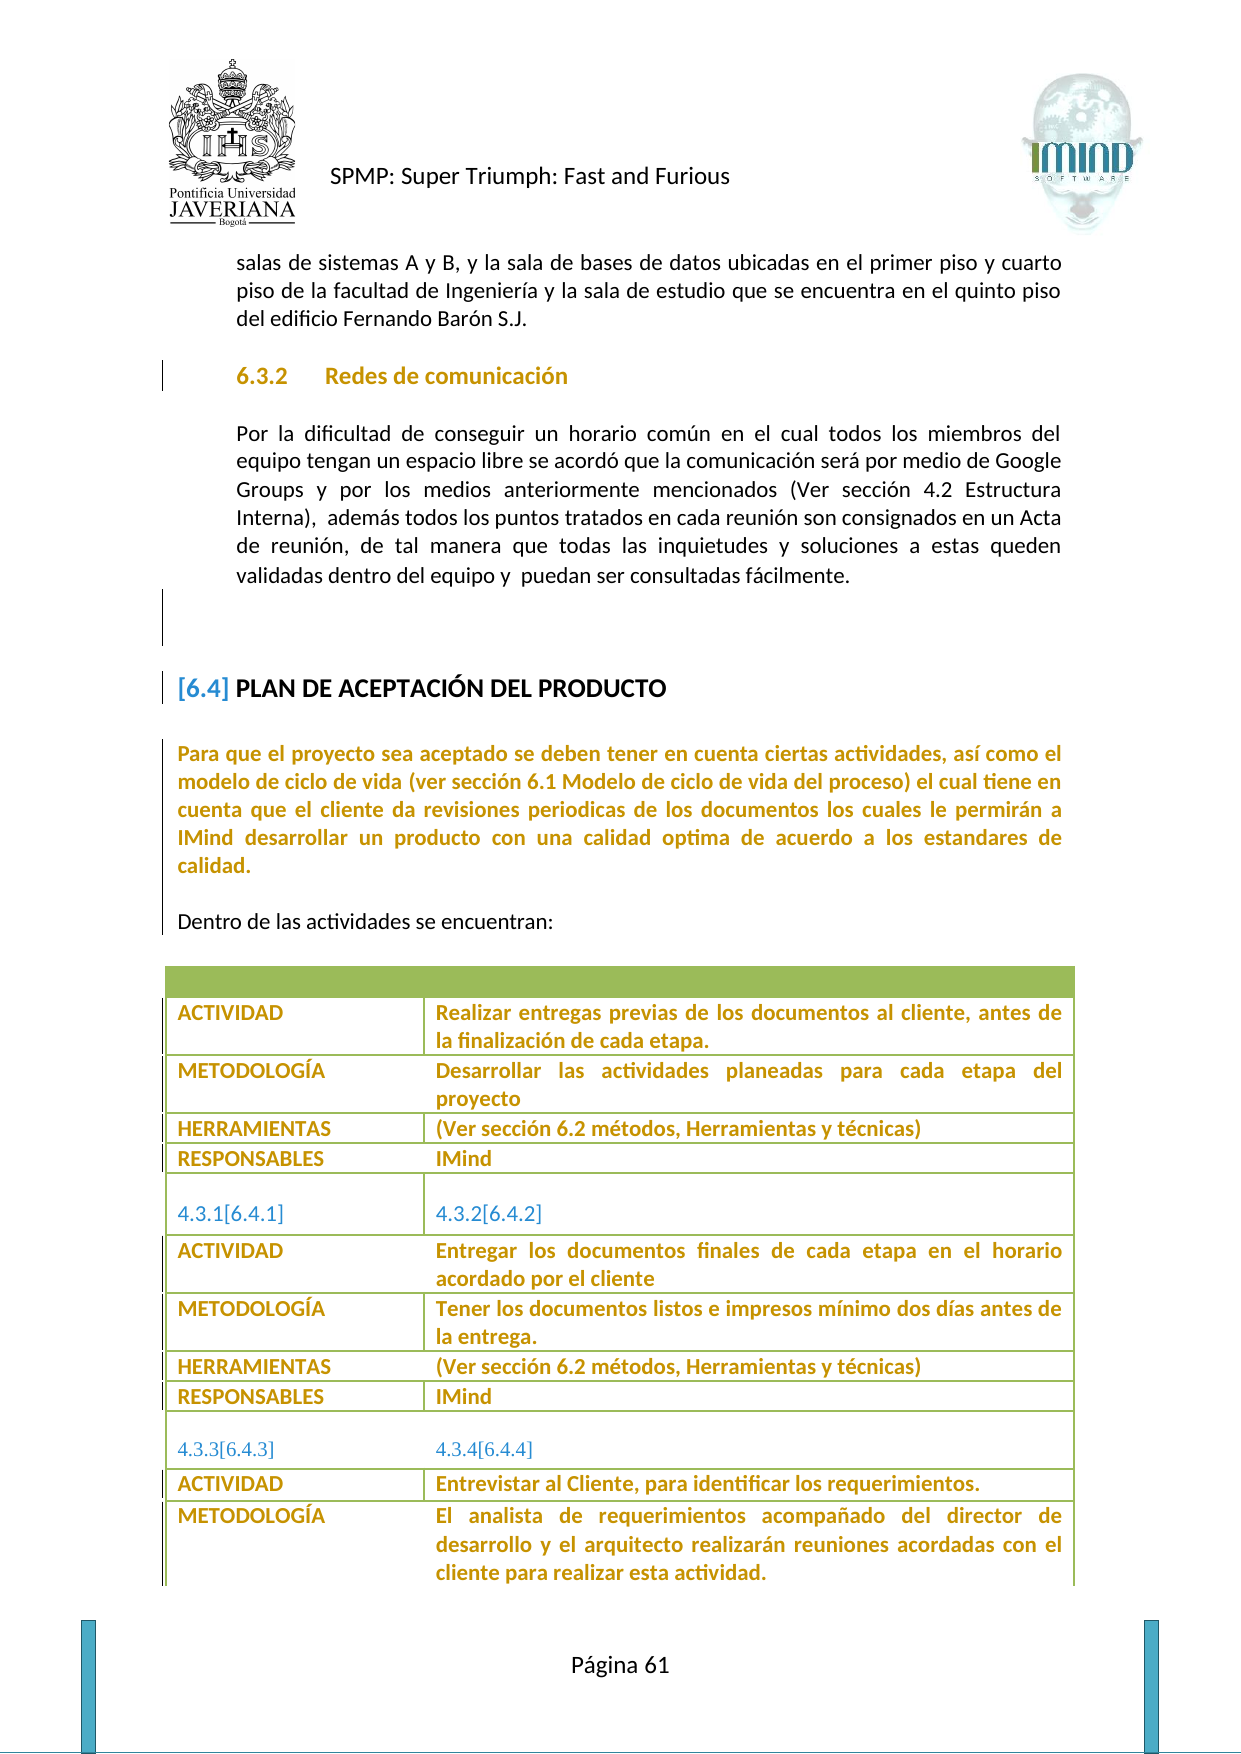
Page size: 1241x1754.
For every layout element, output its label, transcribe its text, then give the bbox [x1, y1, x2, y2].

text Para que el proyecto sea aceptado se deben tener en cuenta ciertas actividades, así como el modelo de ciclo de vida (ver sección 6.1 Modelo de ciclo de vida del proceso) el cual tiene en cuenta que el cliente da revisiones periodicas de los documentos los cuales le permirán a IMind desarrollar un producto con una calidad optima de acuerdo a los estandares de calidad. [177, 739, 1063, 879]
table_cell METODOLOGÍA [167, 1056, 424, 1112]
picture [168, 59, 295, 227]
table_cell Tener los documentos listos e impresos mínimo dos días antes de la entrega. [425, 1294, 1073, 1350]
picture [1020, 73, 1153, 241]
table_cell ACTIVIDAD [167, 1470, 423, 1499]
text 6.3.2 Redes de comunicación [177, 360, 1063, 391]
text Dentro de las actividades se encuentran: [177, 907, 1063, 935]
text Por la dificultad de conseguir un horario común en el cual todos los miembros del equipo tengan un espacio libre se acordó que la comunicación será por medio de Google Groups y por los medios anteriormente mencionados (Ver sección 4.2 Estructura Interna), además todos los puntos tratados en cada reunión son consignados en un Acta de reunión, de tal manera que todas las inquietudes y soluciones a estas queden validadas dentro del equipo y puedan ser consultadas fácilmente. [236, 419, 1063, 589]
table_cell ACTIVIDAD [167, 998, 423, 1054]
table_cell Entrevistar al Cliente, para identificar los requerimientos. [425, 1470, 1073, 1499]
table_cell METODOLOGÍA [167, 1294, 423, 1350]
table_cell Desarrollar las actividades planeadas para cada etapa del proyecto [424, 1056, 1073, 1112]
table_cell IMind [425, 1382, 1073, 1410]
table_cell [425, 1174, 1073, 1234]
table_cell (Ver sección 6.2 métodos, Herramientas y técnicas) [425, 1114, 1073, 1142]
subtitle Plan de Aceptación del Producto [177, 671, 1063, 704]
table_header [167, 968, 424, 996]
table_cell HERRAMIENTAS [167, 1114, 423, 1142]
table_cell RESPONSABLES [167, 1382, 423, 1410]
table_cell METODOLOGÍA [167, 1502, 424, 1586]
table_cell HERRAMIENTAS [167, 1352, 424, 1380]
table_cell (Ver sección 6.2 métodos, Herramientas y técnicas) [424, 1352, 1073, 1380]
table_header [424, 968, 1073, 996]
table_cell RESPONSABLES [167, 1144, 424, 1172]
table_cell Realizar entregas previas de los documentos al cliente, antes de la finalización de cada etapa. [425, 998, 1073, 1054]
table_cell [167, 1412, 424, 1467]
table_cell [167, 1174, 423, 1234]
table_cell IMind [424, 1144, 1073, 1172]
table_cell [424, 1412, 1073, 1467]
table_cell ACTIVIDAD [167, 1236, 424, 1292]
table_cell El analista de requerimientos acompañado del director de desarrollo y el arquitecto realizarán reuniones acordadas con el cliente para realizar esta actividad. [424, 1502, 1073, 1586]
table_cell Entregar los documentos finales de cada etapa en el horario acordado por el cliente [424, 1236, 1073, 1292]
